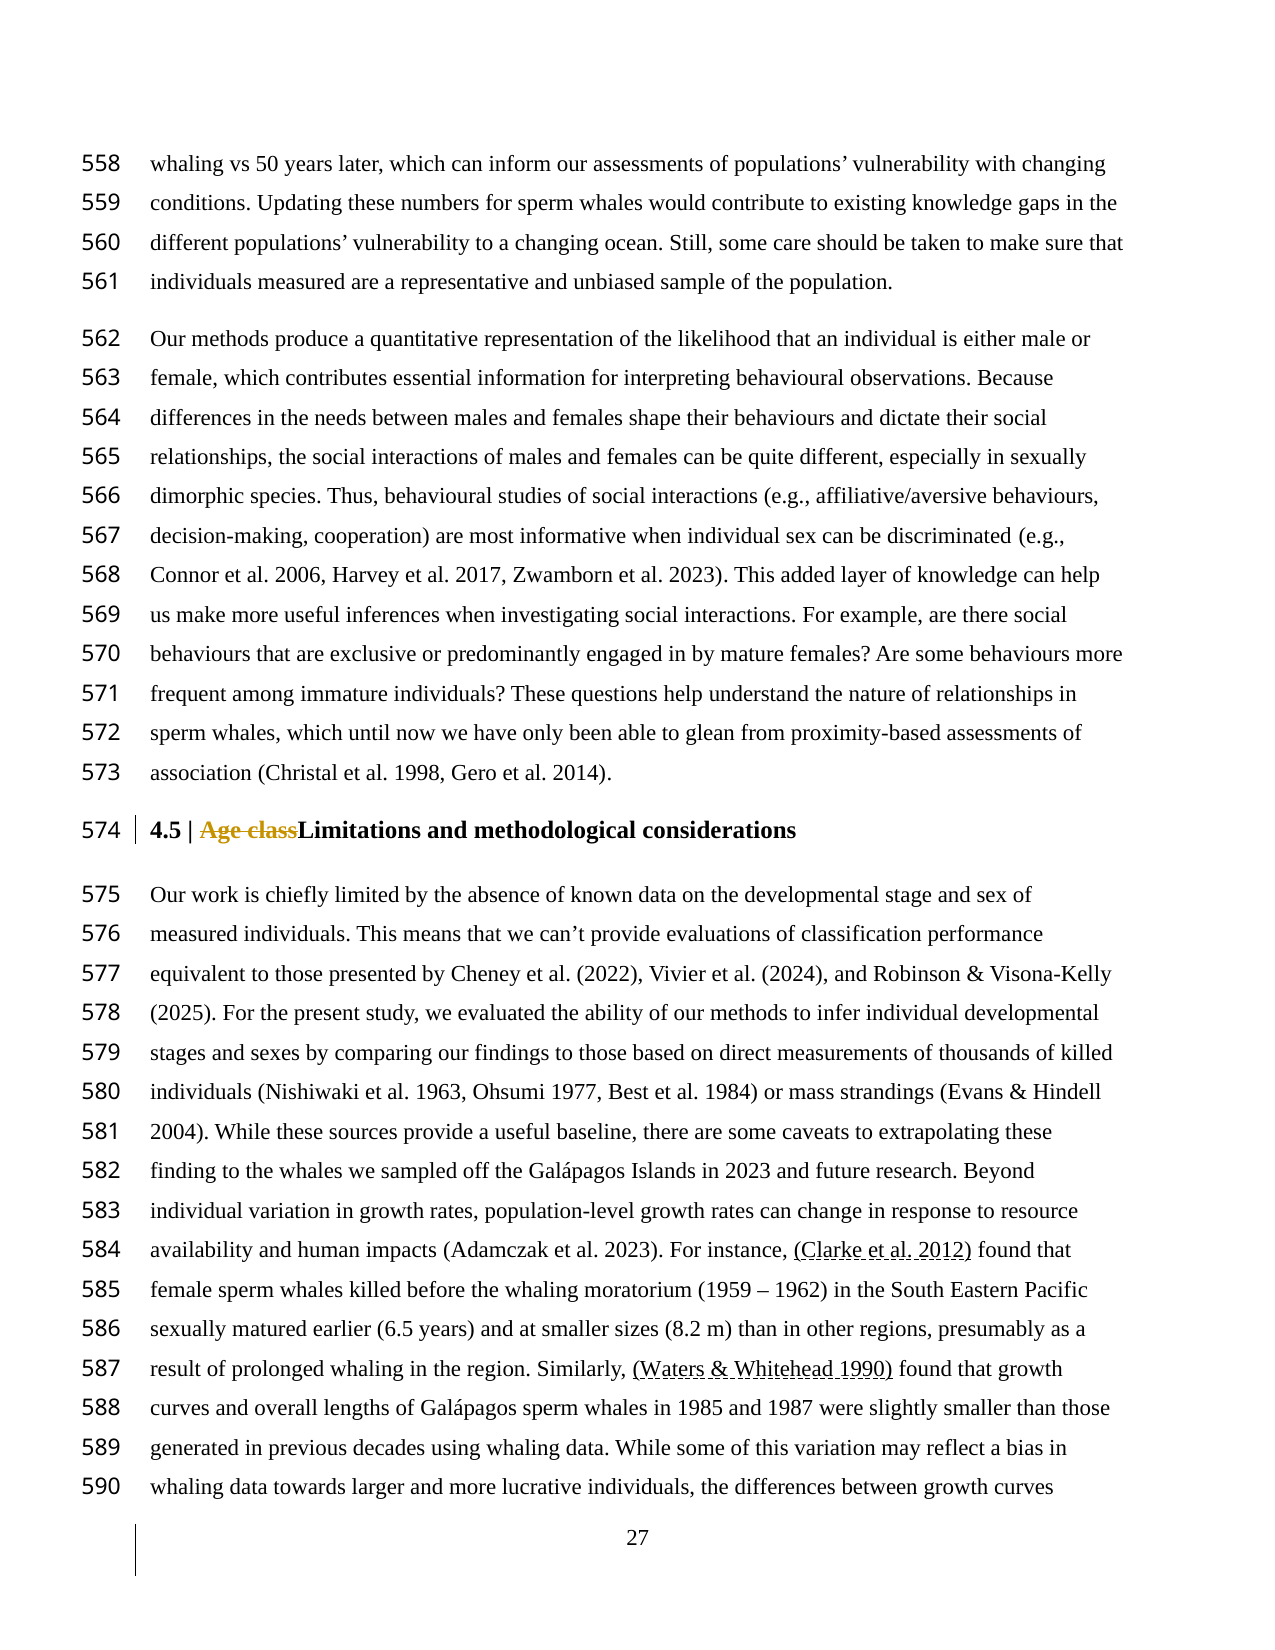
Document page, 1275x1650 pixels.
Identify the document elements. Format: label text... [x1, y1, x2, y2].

subtitle 4.5 | Limitations and methodological considerations [150, 815, 1125, 844]
text Our methods produce a quantitative representation of the likelihood that an individual is either male or female, which contributes essential information for interpreting behavioural observations. Because differences in the needs between males and females shape their behaviours and dictate their social relationships, the social interactions of males and females can be quite different, especially in sexually dimorphic species. Thus, behavioural studies of social interactions (e.g., affiliative/aversive behaviours, decision-making, cooperation) are most informative when individual sex can be discriminated (e.g., Connor et al. 2006, Harvey et al. 2017, Zwamborn et al. 2023). This added layer of knowledge can help us make more useful inferences when investigating social interactions. For example, are there social behaviours that are exclusive or predominantly engaged in by mature females? Are some behaviours more frequent among immature individuals? These questions help understand the nature of relationships in sperm whales, which until now we have only been able to glean from proximity-based assessments of association (Christal et al. 1998, Gero et al. 2014). [150, 324, 1125, 785]
